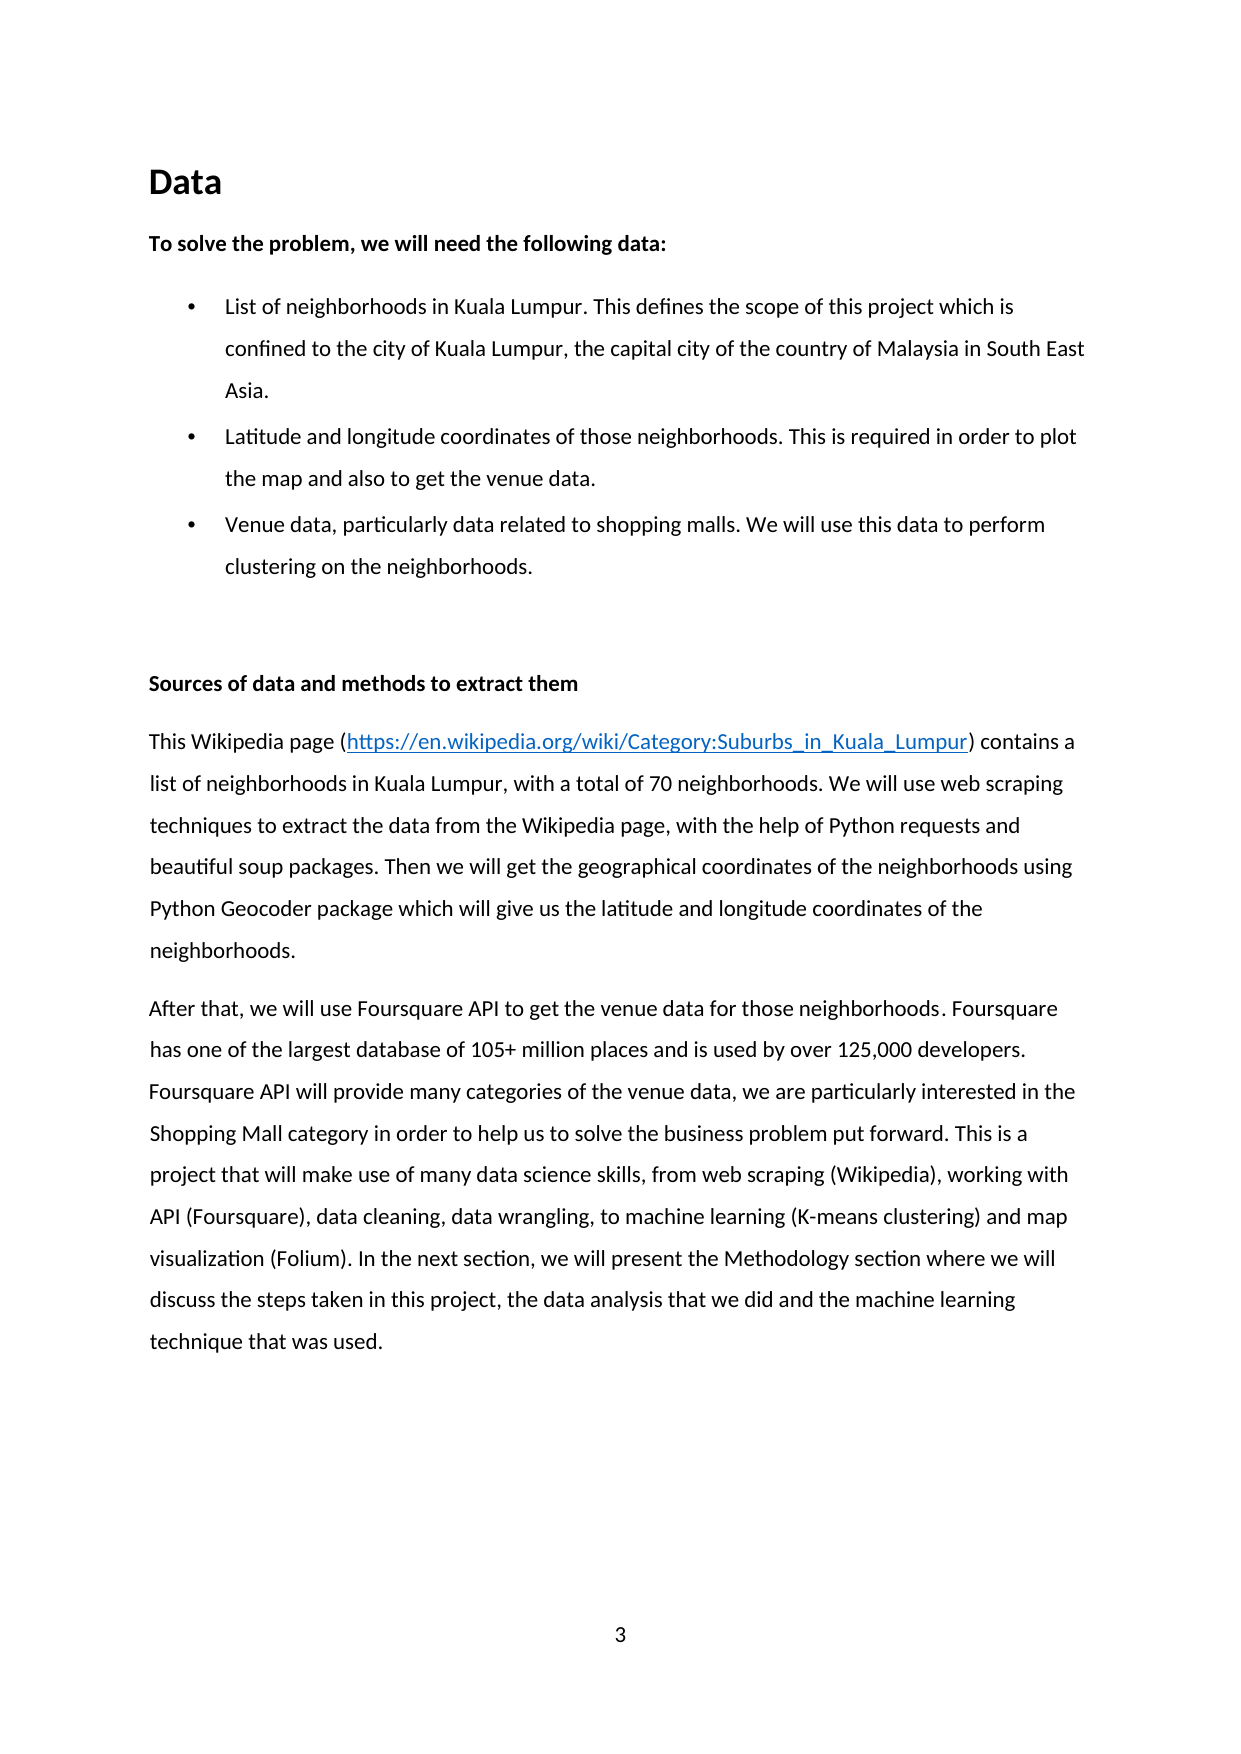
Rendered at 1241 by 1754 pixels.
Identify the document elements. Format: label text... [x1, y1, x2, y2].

text To solve the problem, we will need the following data: [148, 229, 1089, 257]
subtitle Sources of data and methods to extract them [148, 669, 1089, 697]
text This Wikipedia page (https://en.wikipedia.org/wiki/Category:Suburbs_in_Kuala_Lumpur) contains a list of neighborhoods in Kuala Lumpur, with a total of 70 neighborhoods. We will use web scraping techniques to extract the data from the Wikipedia page, with the help of Python requests and beautiful soup packages. Then we will get the geographical coordinates of the neighborhoods using Python Geocoder package which will give us the latitude and longitude coordinates of the neighborhoods. [148, 727, 1089, 964]
text After that, we will use Foursquare API to get the venue data for those neighborhoods. Foursquare has one of the largest database of 105+ million places and is used by over 125,000 developers. [148, 994, 1089, 1064]
text Foursquare API will provide many categories of the venue data, we are particularly interested in the Shopping Mall category in order to help us to solve the business problem put forward. This is a project that will make use of many data science skills, from web scraping (Wikipedia), working with API (Foursquare), data cleaning, data wrangling, to machine learning (K-means clustering) and map visualization (Folium). In the next section, we will present the Methodology section where we will discuss the steps taken in this project, the data analysis that we did and the machine learning technique that was used. [148, 1077, 1089, 1355]
list List of neighborhoods in Kuala Lumpur. This defines the scope of this project which is confined to the city of Kuala Lumpur, the capital city of the country of Malaysia in South East Asia. [187, 292, 1089, 404]
subtitle Data [148, 158, 1089, 203]
list Venue data, particularly data related to shopping malls. We will use this data to perform clustering on the neighborhoods. [187, 510, 1089, 580]
list Latitude and longitude coordinates of those neighborhoods. This is required in order to plot the map and also to get the venue data. [187, 422, 1089, 492]
